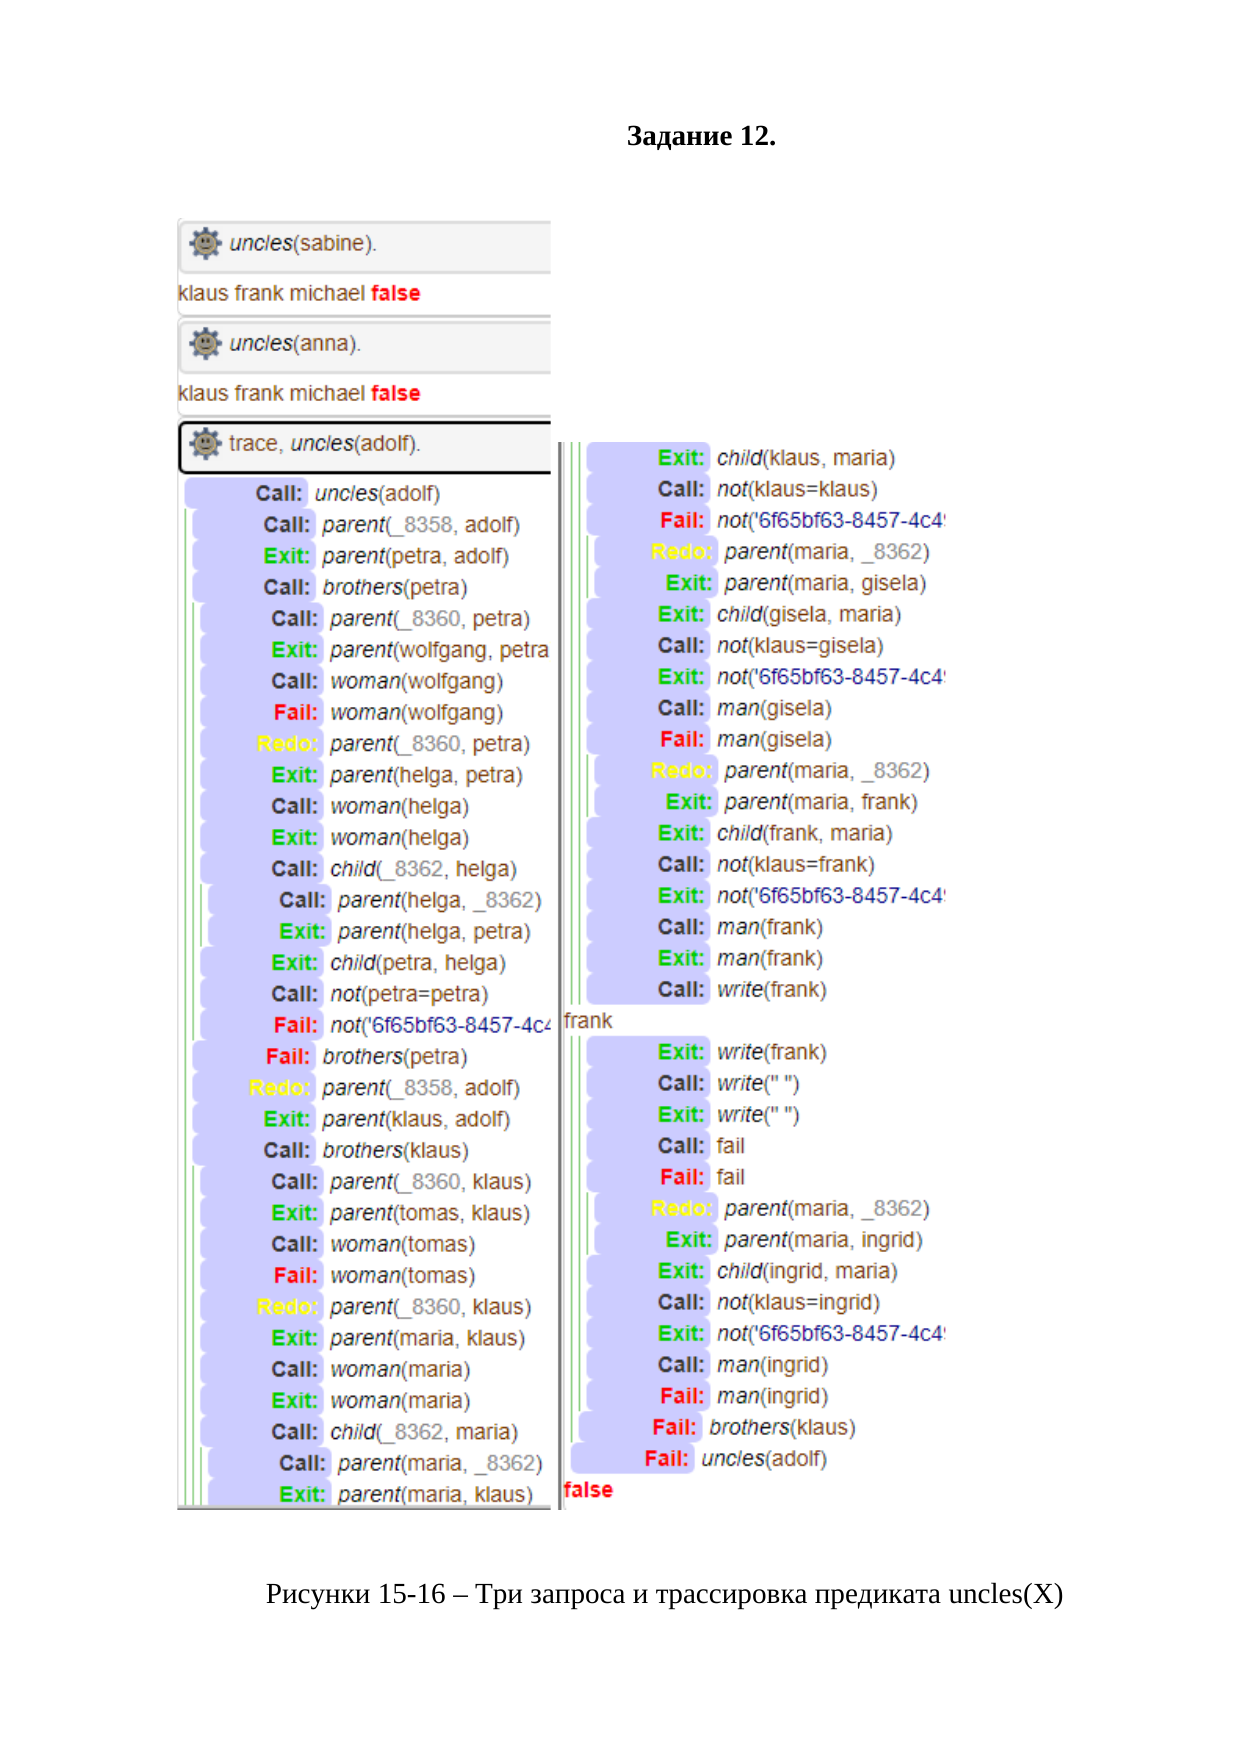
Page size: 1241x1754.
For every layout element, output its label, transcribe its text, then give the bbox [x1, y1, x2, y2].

picture [557, 442, 946, 1510]
picture [177, 218, 551, 1510]
text Задание 12. [251, 118, 1152, 152]
text Рисунки 15-16 – Три запроса и трассировка предиката uncles(X) [177, 1576, 1152, 1610]
